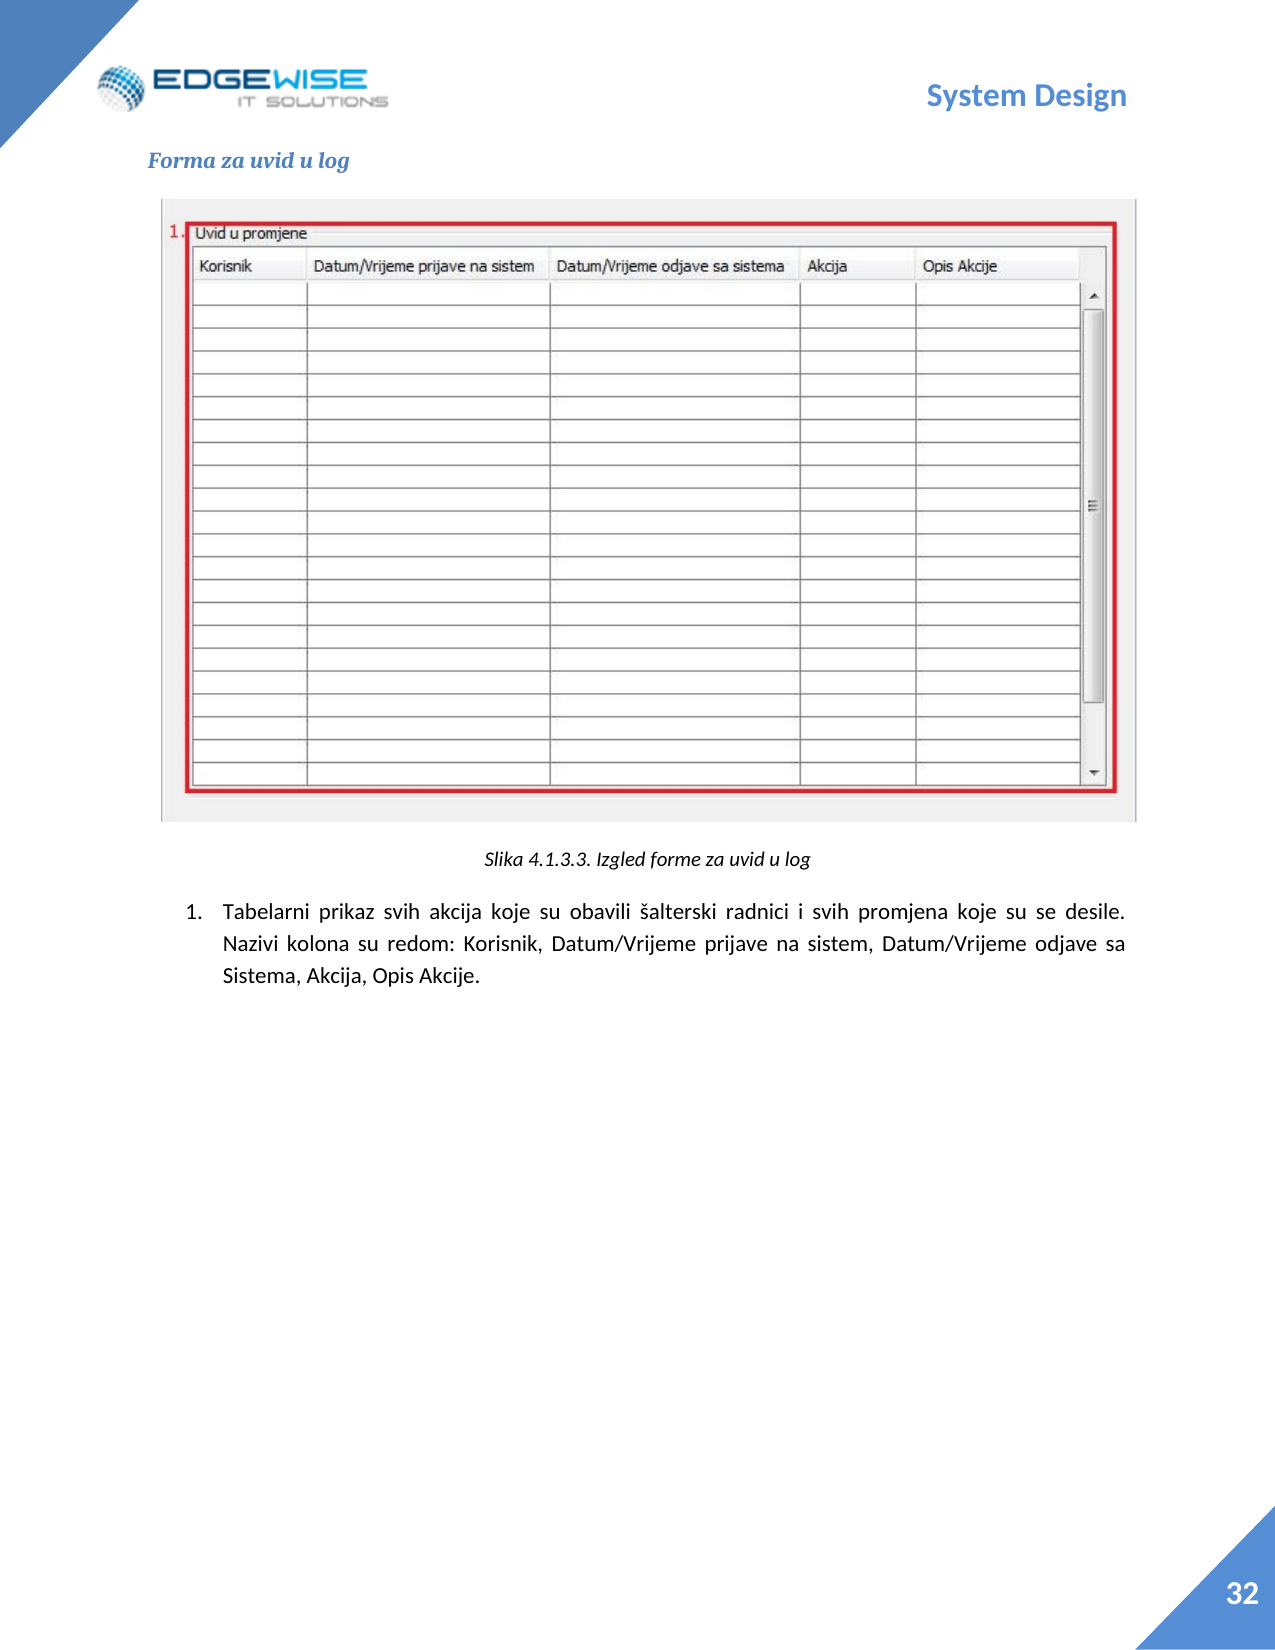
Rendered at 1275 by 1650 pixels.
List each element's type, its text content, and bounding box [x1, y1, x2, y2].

table_cell Slika 4.1.3.3. Izgled forme za uvid u log [148, 847, 1150, 897]
list Tabelarni prikaz svih akcija koje su obavili šalterski radnici i svih promjena koje su se desile. Nazivi kolona su redom: Korisnik, Datum/Vrijeme prijave na sistem, Datum/Vrijeme odjave sa Sistema, Akcija, Opis Akcije. [185, 897, 1127, 989]
subtitle Forma za uvid u log [148, 148, 1127, 174]
table_header [148, 200, 1150, 847]
picture [161, 199, 1137, 822]
picture [90, 37, 397, 140]
